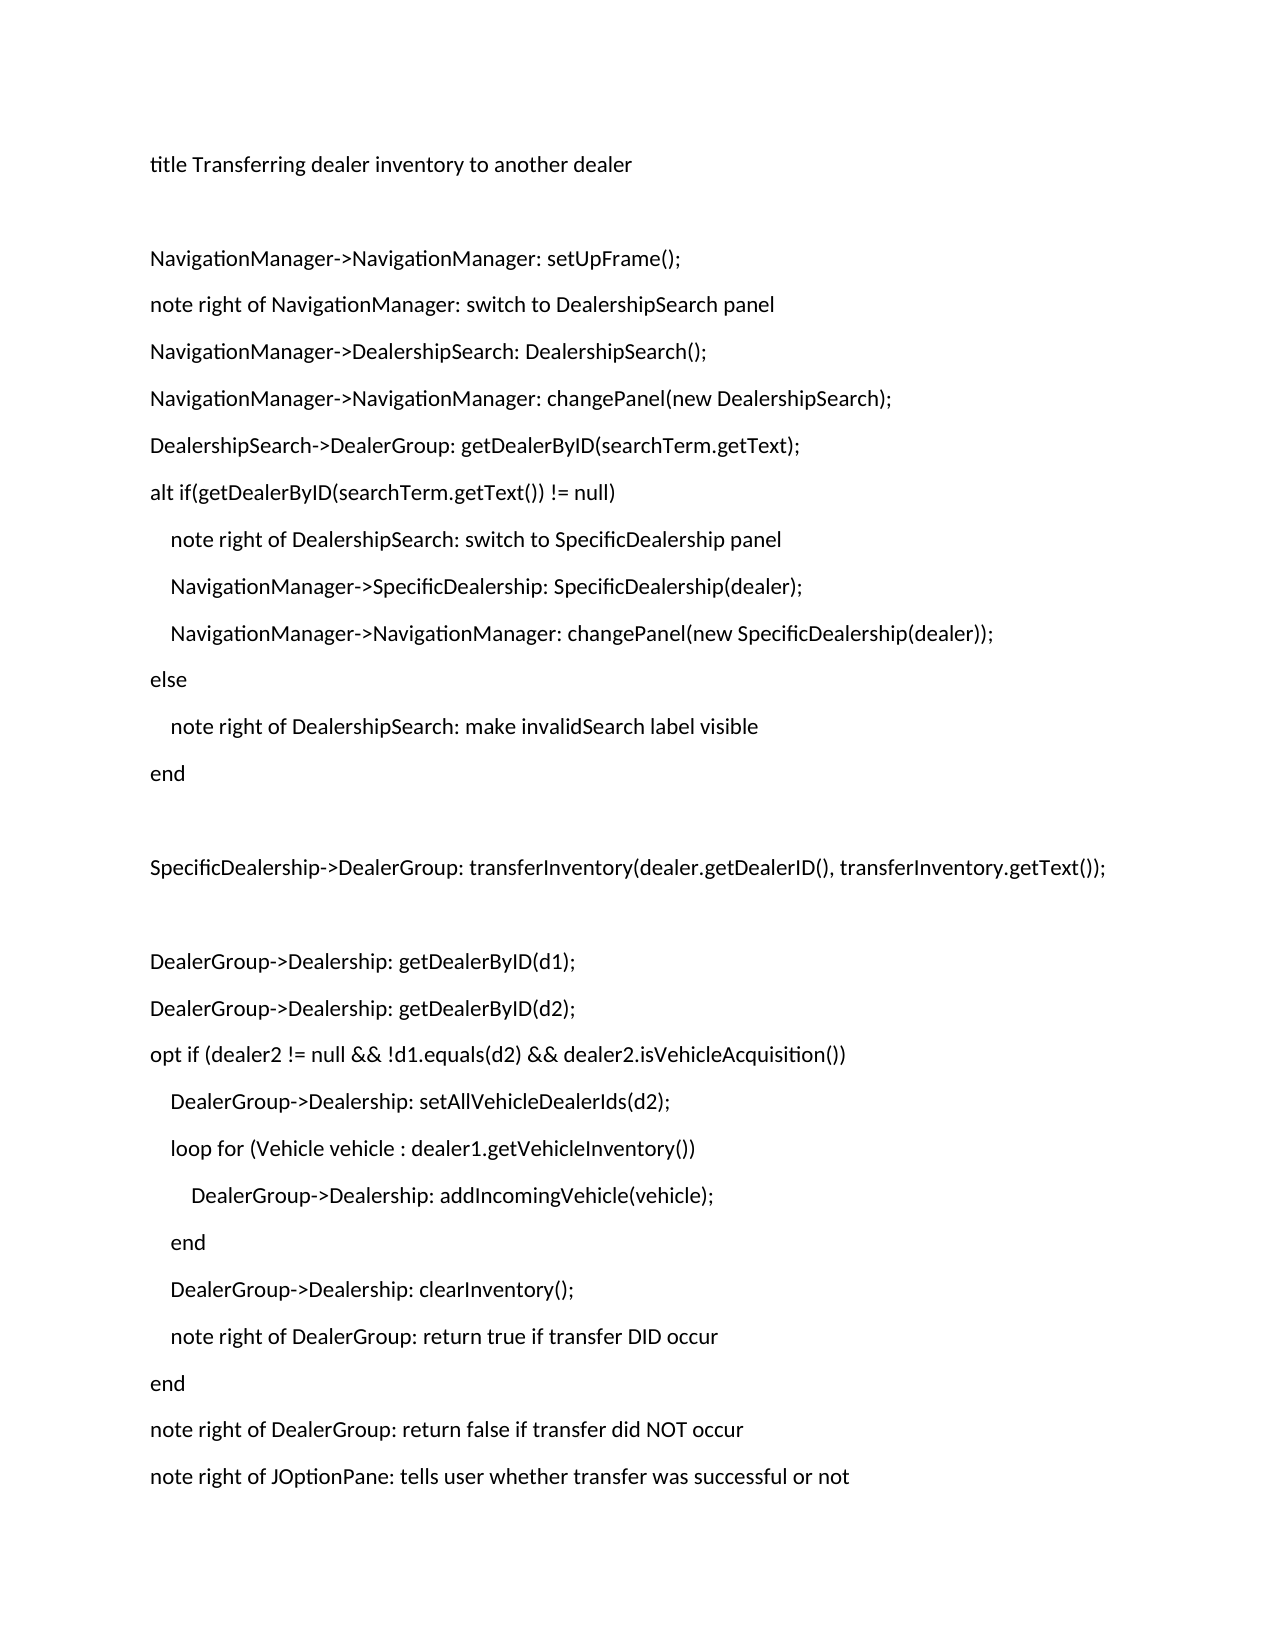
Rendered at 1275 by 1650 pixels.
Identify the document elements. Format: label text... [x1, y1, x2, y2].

text DealerGroup->Dealership: getDealerByID(d1); [150, 947, 1125, 975]
text NavigationManager->NavigationManager: changePanel(new DealershipSearch); [150, 384, 1125, 412]
text note right of NavigationManager: switch to DealershipSearch panel [150, 291, 1125, 319]
text alt if(getDealerByID(searchTerm.getText()) != null) [150, 478, 1125, 506]
text title Transferring dealer inventory to another dealer [150, 150, 1125, 178]
text note right of DealerGroup: return true if transfer DID occur [150, 1322, 1125, 1350]
text DealerGroup->Dealership: addIncomingVehicle(vehicle); [150, 1181, 1125, 1209]
text DealerGroup->Dealership: setAllVehicleDealerIds(d2); [150, 1087, 1125, 1116]
text DealershipSearch->DealerGroup: getDealerByID(searchTerm.getText); [150, 431, 1125, 459]
text end [150, 759, 1125, 787]
text DealerGroup->Dealership: clearInventory(); [150, 1275, 1125, 1303]
text note right of DealershipSearch: switch to SpecificDealership panel [150, 525, 1125, 553]
text opt if (dealer2 != null && !d1.equals(d2) && dealer2.isVehicleAcquisition()) [150, 1041, 1125, 1069]
text note right of DealershipSearch: make invalidSearch label visible [150, 712, 1125, 741]
text else [150, 666, 1125, 694]
text SpecificDealership->DealerGroup: transferInventory(dealer.getDealerID(), transferInventory.getText()); [150, 853, 1125, 881]
text end [150, 1228, 1125, 1256]
text end [150, 1369, 1125, 1397]
text NavigationManager->NavigationManager: setUpFrame(); [150, 244, 1125, 272]
text note right of DealerGroup: return false if transfer did NOT occur [150, 1416, 1125, 1444]
text NavigationManager->SpecificDealership: SpecificDealership(dealer); [150, 572, 1125, 600]
text note right of JOptionPane: tells user whether transfer was successful or not [150, 1462, 1125, 1491]
text loop for (Vehicle vehicle : dealer1.getVehicleInventory()) [150, 1134, 1125, 1162]
text DealerGroup->Dealership: getDealerByID(d2); [150, 994, 1125, 1022]
text NavigationManager->DealershipSearch: DealershipSearch(); [150, 337, 1125, 366]
text NavigationManager->NavigationManager: changePanel(new SpecificDealership(dealer)); [150, 619, 1125, 647]
